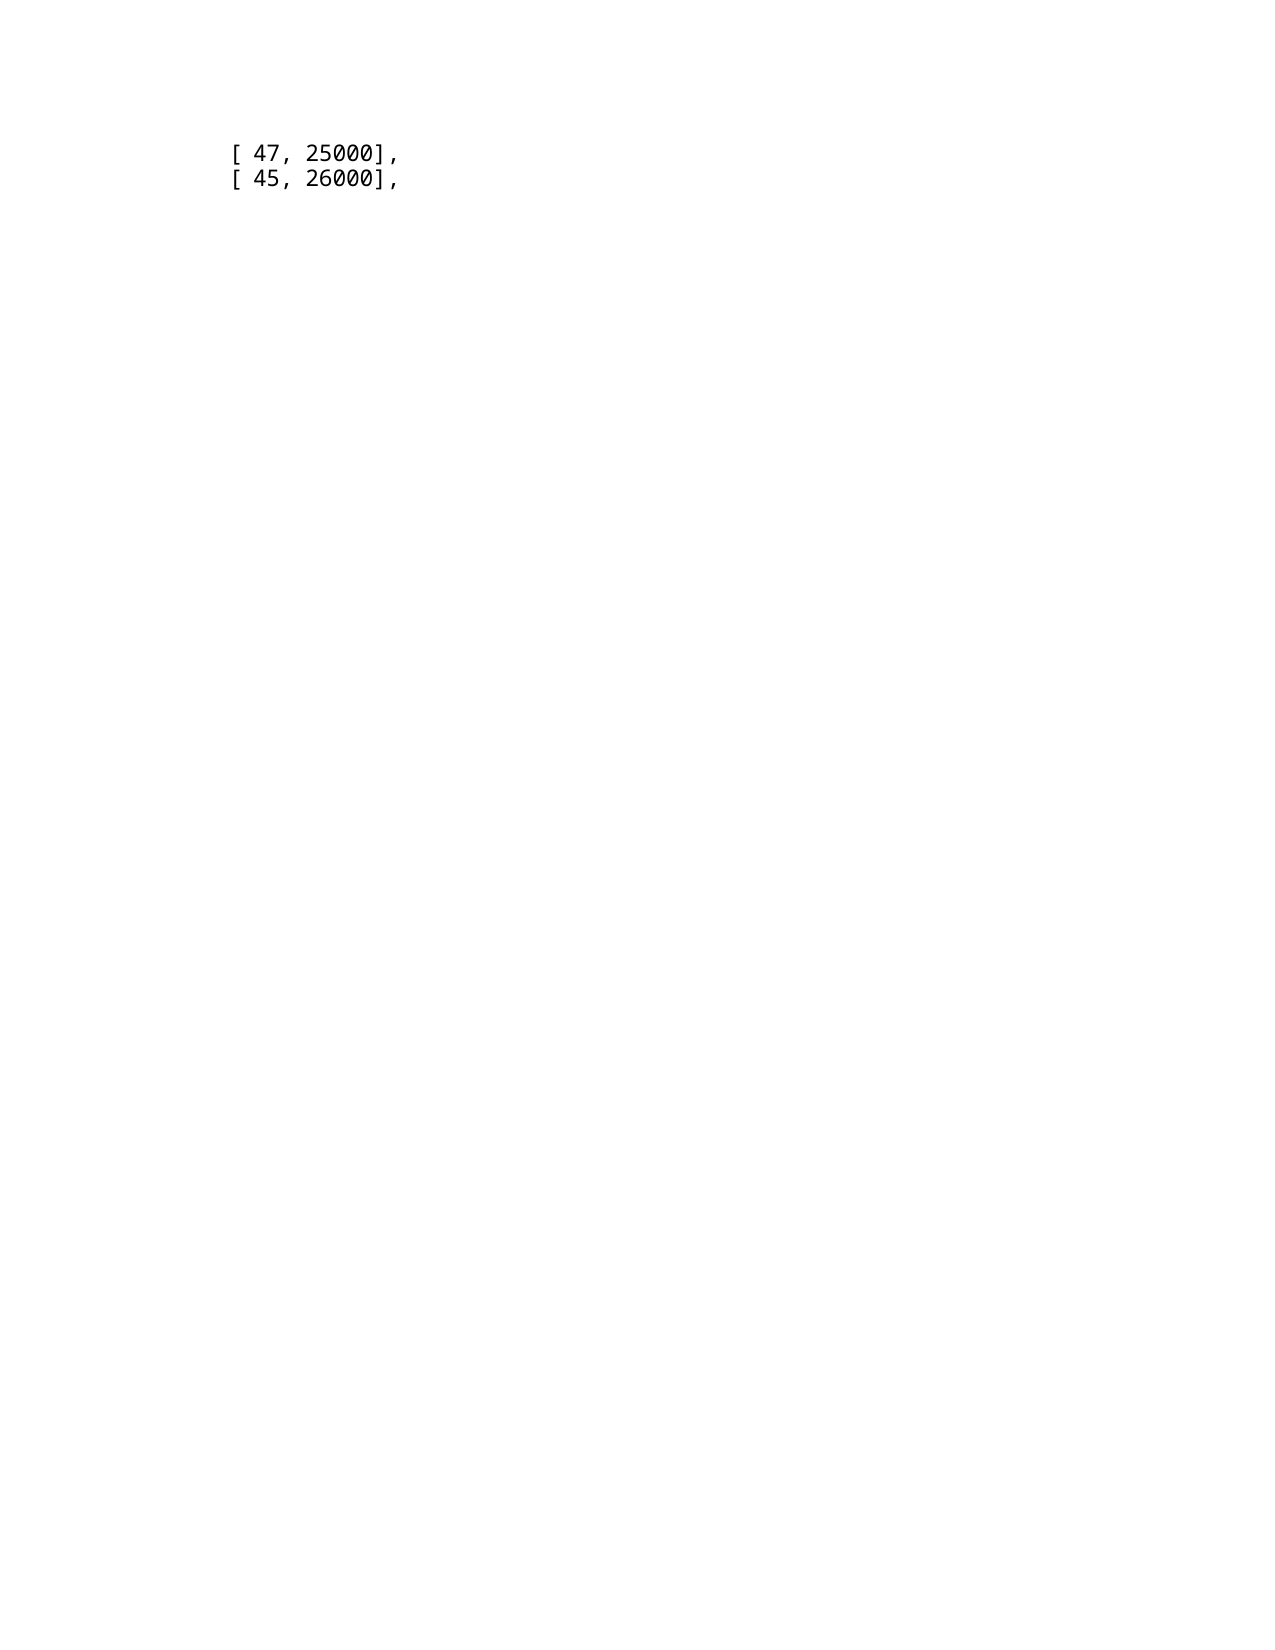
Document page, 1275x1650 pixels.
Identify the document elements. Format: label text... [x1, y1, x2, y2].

table_cell 26000], [299, 169, 411, 193]
table_cell 45, [248, 169, 298, 193]
table_cell 47, [248, 142, 298, 169]
table_cell 25000], [299, 142, 411, 169]
table_cell [ [224, 142, 248, 169]
table_cell [ [224, 169, 248, 193]
